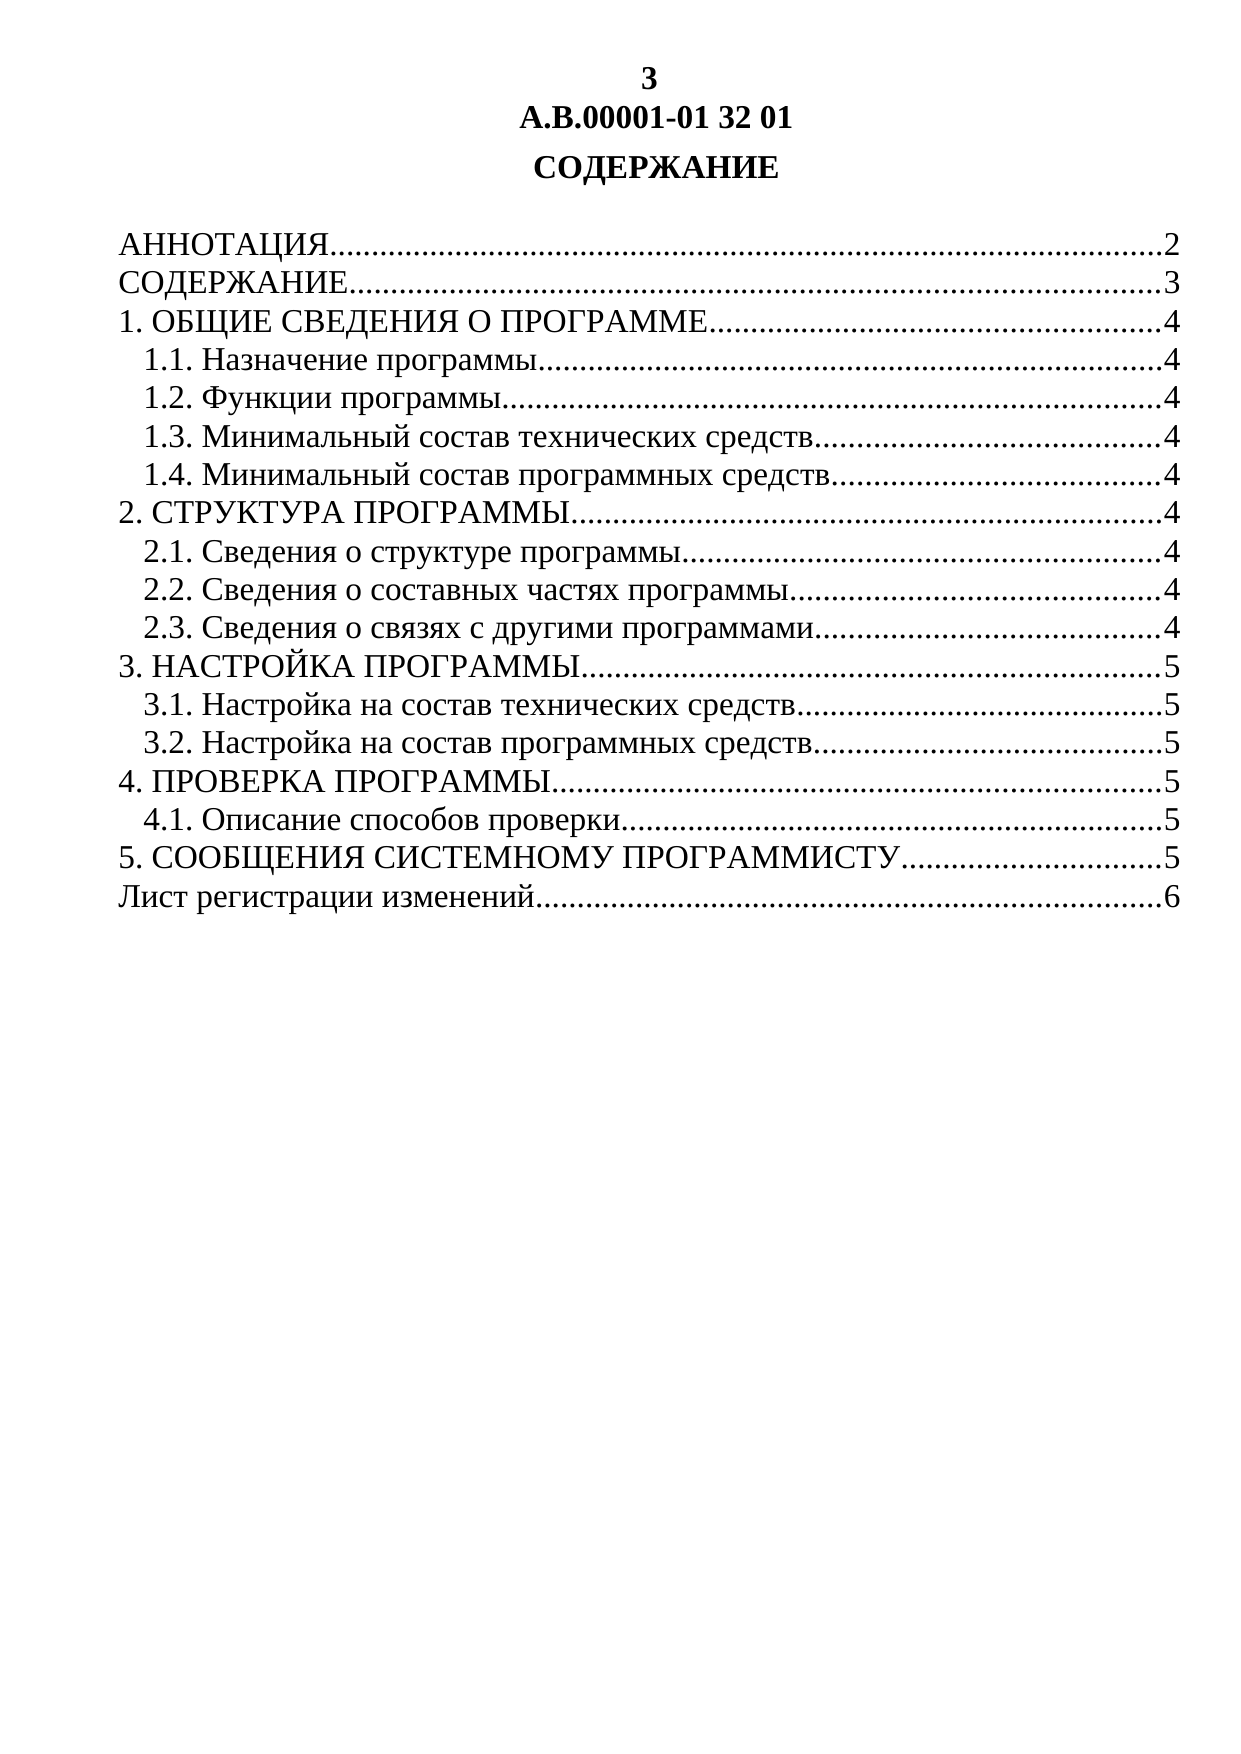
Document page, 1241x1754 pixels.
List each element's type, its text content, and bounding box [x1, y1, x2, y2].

text 3.1. Настройка на состав технических средств 5 [143, 684, 1194, 723]
text СОДЕРЖАНИЕ 3 [118, 263, 1194, 301]
text 2.1. Сведения о структуре программы 4 [143, 531, 1194, 569]
text 2.2. Сведения о составных частях программы 4 [143, 569, 1194, 608]
text 5. СООБЩЕНИЯ СИСТЕМНОМУ ПРОГРАММИСТУ 5 [118, 838, 1194, 876]
text СОДЕРЖАНИЕ [118, 148, 1194, 186]
text 4. ПРОВЕРКА ПРОГРАММЫ 5 [118, 761, 1194, 799]
text 1.3. Минимальный состав технических средств 4 [143, 416, 1194, 454]
text 1.1. Назначение программы 4 [143, 339, 1194, 378]
text 2. СТРУКТУРА ПРОГРАММЫ 4 [118, 493, 1194, 531]
text Лист регистрации изменений 6 [118, 876, 1194, 914]
text 3. НАСТРОЙКА ПРОГРАММЫ 5 [118, 646, 1194, 684]
text 4.1. Описание способов проверки 5 [143, 799, 1194, 838]
text 1. ОБЩИЕ СВЕДЕНИЯ О ПРОГРАММЕ 4 [118, 301, 1194, 339]
text 3.2. Настройка на состав программных средств 5 [143, 723, 1194, 761]
text 1.2. Функции программы 4 [143, 378, 1194, 416]
text АННОТАЦИЯ 2 [118, 224, 1194, 263]
text 1.4. Минимальный состав программных средств 4 [143, 454, 1194, 493]
text 2.3. Сведения о связях с другими программами 4 [143, 608, 1194, 646]
